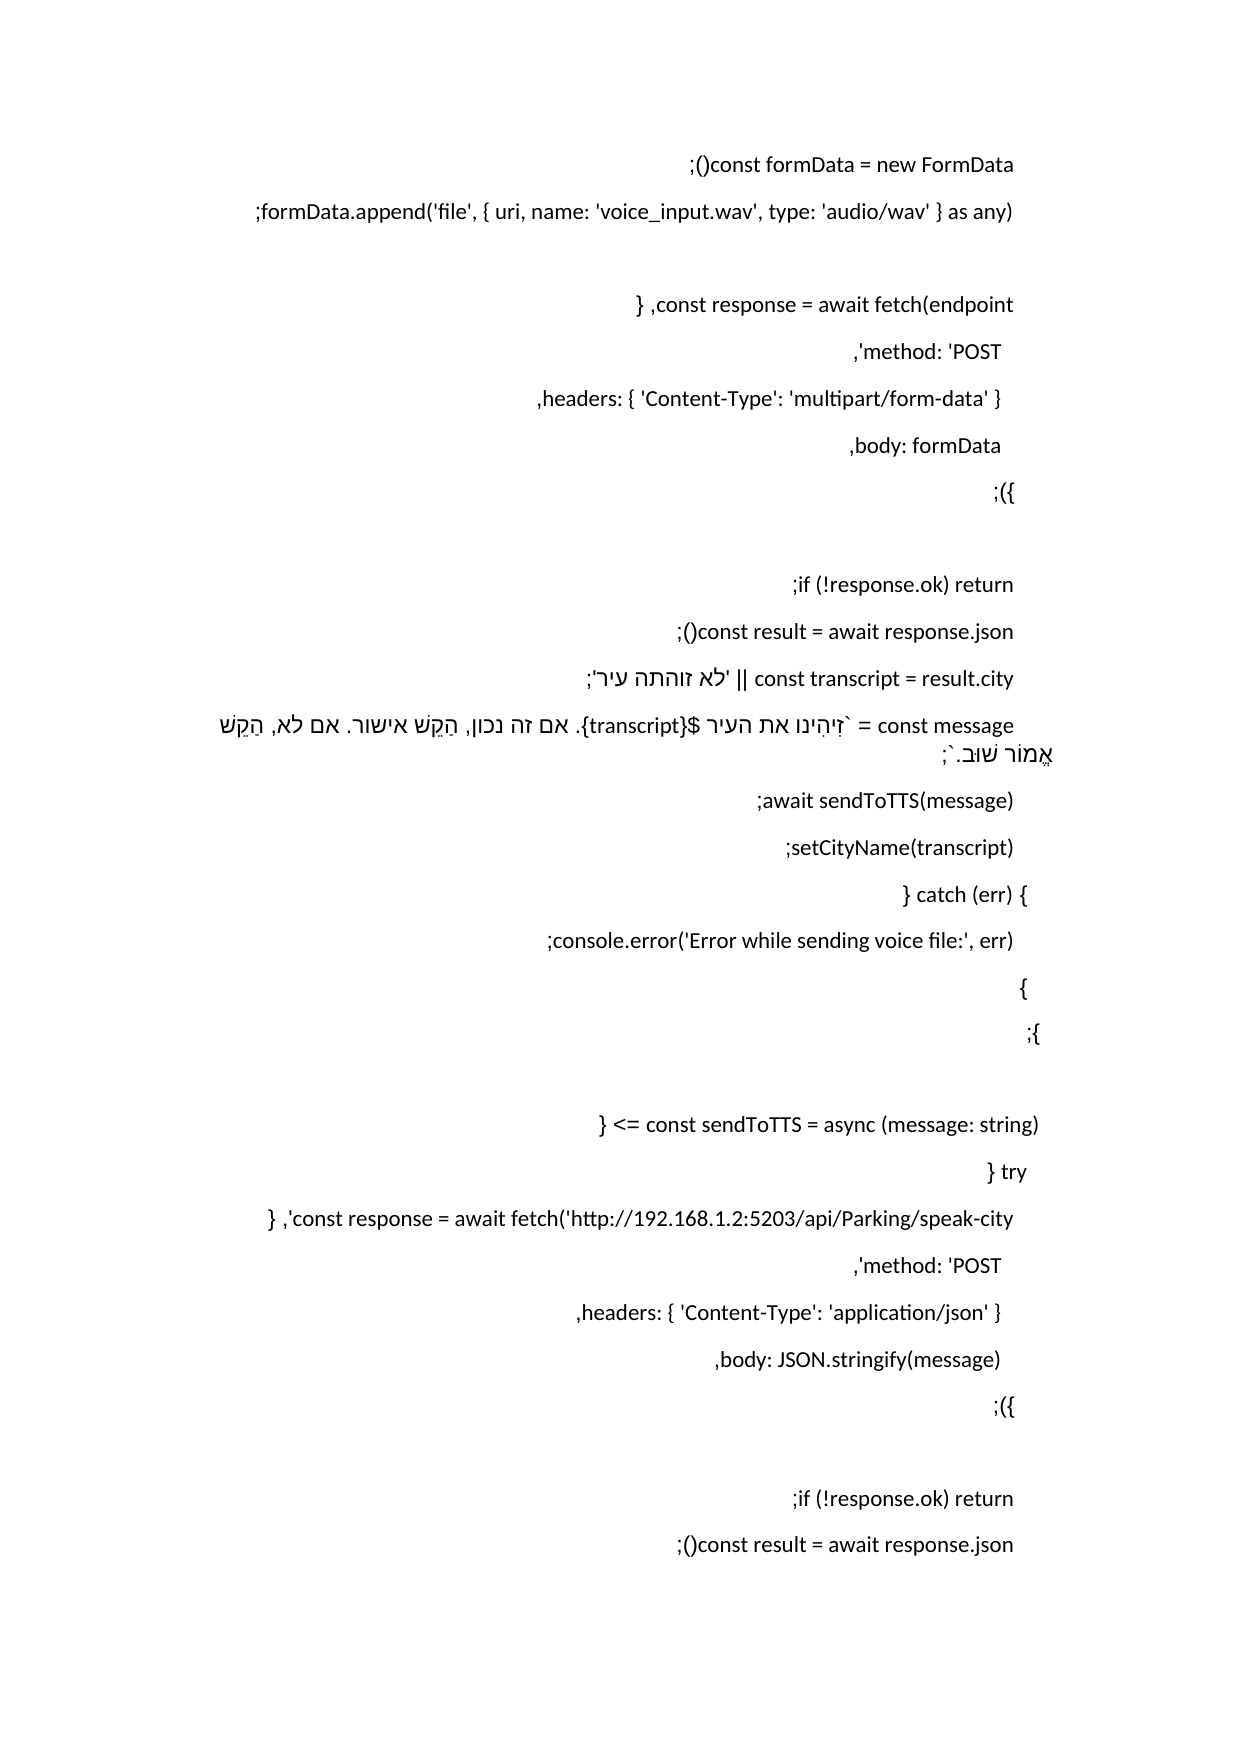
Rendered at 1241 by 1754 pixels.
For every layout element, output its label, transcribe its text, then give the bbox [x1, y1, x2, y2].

text setCityName(transcript); [187, 833, 1053, 861]
text headers: { 'Content-Type': 'multipart/form-data' }, [187, 384, 1053, 412]
text formData.append('file', { uri, name: 'voice_input.wav', type: 'audio/wav' } as any); [187, 197, 1053, 225]
text const result = await response.json(); [187, 1531, 1053, 1559]
text try { [187, 1157, 1053, 1185]
text body: JSON.stringify(message), [187, 1345, 1053, 1373]
text }); [187, 1392, 1053, 1418]
text if (!response.ok) return; [187, 1484, 1053, 1512]
text method: 'POST', [187, 1251, 1053, 1279]
text if (!response.ok) return; [187, 570, 1053, 598]
text const formData = new FormData(); [187, 150, 1053, 178]
text await sendToTTS(message); [187, 786, 1053, 814]
text const response = await fetch('http://192.168.1.2:5203/api/Parking/speak-city', { [187, 1204, 1053, 1232]
text console.error('Error while sending voice file:', err); [187, 927, 1053, 954]
text const message = `זִיהִינו את העיר ${transcript}. אם זה נכון, הַקֵשׁ אישור. אם לא, הַקֵשׁ אֱמוֹר שׁוּב.`; [187, 711, 1053, 767]
text method: 'POST', [187, 337, 1053, 366]
text }); [187, 478, 1053, 504]
text const result = await response.json(); [187, 617, 1053, 645]
text const sendToTTS = async (message: string) => { [187, 1111, 1053, 1138]
text body: formData, [187, 431, 1053, 459]
text const response = await fetch(endpoint, { [187, 291, 1053, 319]
text } [187, 973, 1053, 1000]
text } catch (err) { [187, 880, 1053, 908]
text headers: { 'Content-Type': 'application/json' }, [187, 1298, 1053, 1326]
text const transcript = result.city || 'לא זוהתה עיר'; [187, 664, 1053, 692]
text }; [187, 1018, 1053, 1045]
